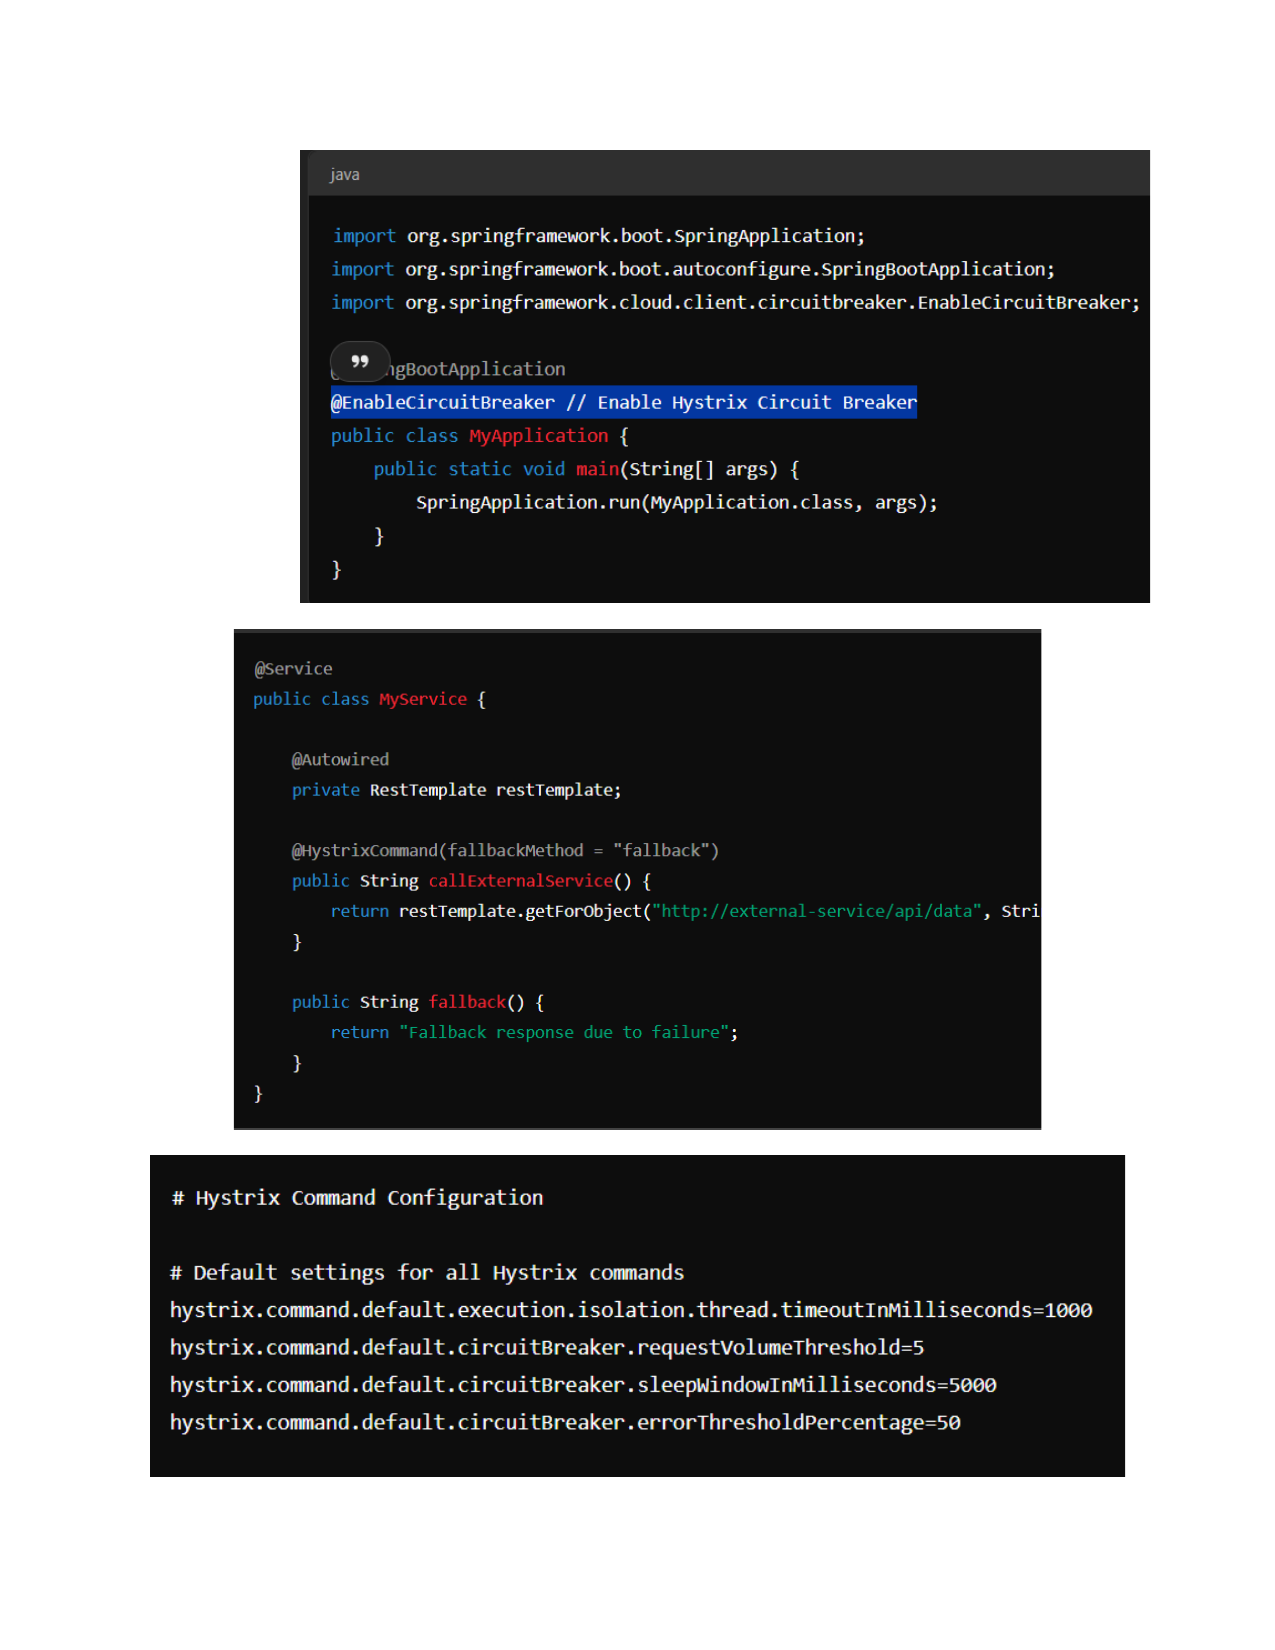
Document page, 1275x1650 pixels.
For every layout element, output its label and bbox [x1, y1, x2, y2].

picture [150, 1155, 1125, 1477]
picture [233, 629, 1042, 1130]
picture [300, 150, 1150, 603]
